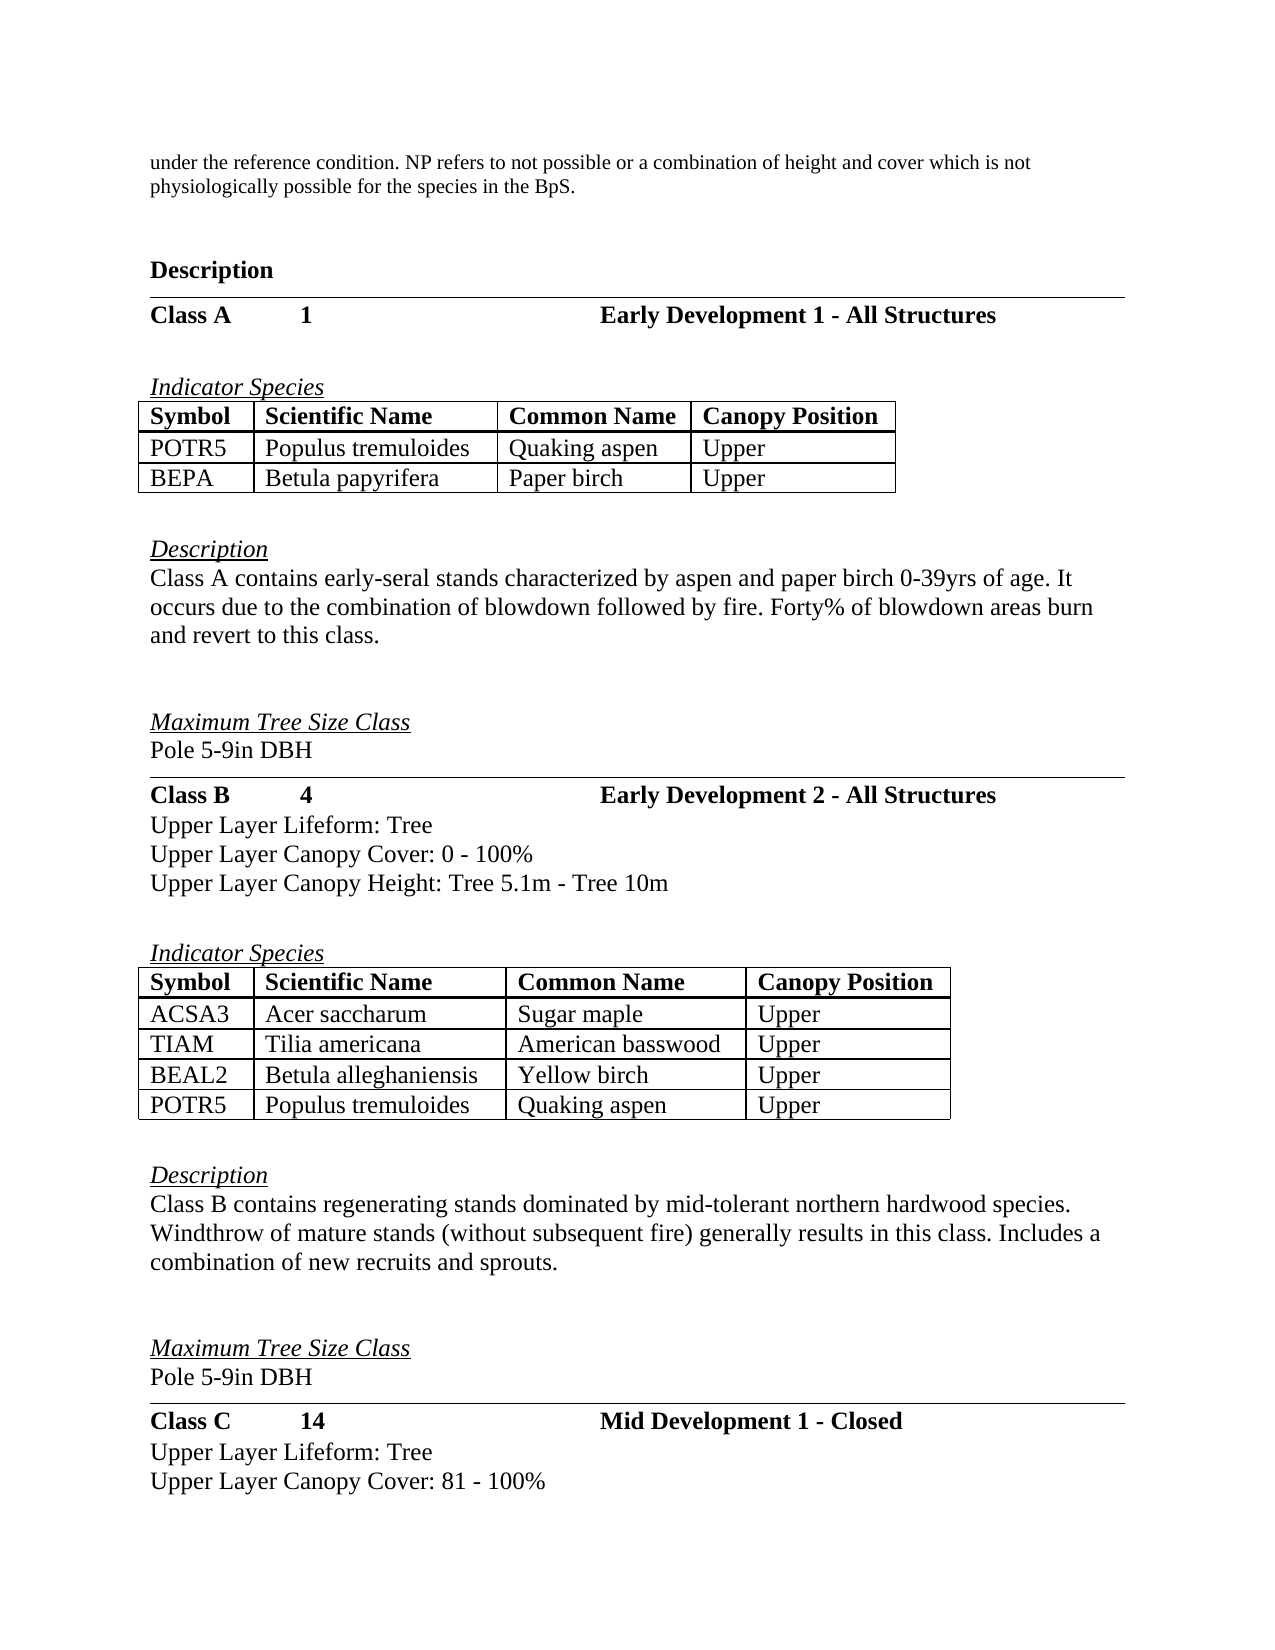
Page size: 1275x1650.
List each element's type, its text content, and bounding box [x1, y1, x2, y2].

table_header Symbol [139, 968, 253, 996]
text Upper Layer Canopy Height: Tree 5.1m - Tree 10m [150, 868, 1125, 897]
text Indicator Species [150, 372, 1125, 401]
table_cell POTR5 [139, 1090, 253, 1119]
text Upper Layer Canopy Cover: 0 - 100% [150, 839, 1125, 868]
text Class A contains early-seral stands characterized by aspen and paper birch 0-39yrs of age. It occurs due to the combination of blowdown followed by fire. Forty% of blowdown areas burn and revert to this class. [150, 563, 1125, 649]
table_cell American basswood [507, 1030, 745, 1058]
table_cell TIAM [139, 1030, 253, 1058]
table_header Common Name [507, 968, 745, 996]
table_cell BEAL2 [139, 1060, 253, 1088]
table_cell Yellow birch [507, 1060, 745, 1088]
table_cell POTR5 [139, 433, 253, 462]
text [150, 150, 1125, 198]
table_header Common Name [498, 402, 690, 430]
table_header Symbol [139, 402, 253, 430]
table_cell Quaking aspen [498, 433, 690, 462]
table_header Scientific Name [255, 968, 505, 996]
text Indicator Species [150, 938, 1125, 967]
text Description [150, 1161, 1125, 1189]
table_cell Upper [747, 999, 950, 1028]
text Upper Layer Lifeform: Tree [150, 1437, 1125, 1466]
text Class A 1 Early Development 1 - All Structures [150, 298, 1125, 329]
text Description [150, 534, 1125, 563]
text Upper Layer Lifeform: Tree [150, 811, 1125, 839]
text Upper Layer Canopy Cover: 81 - 100% [150, 1466, 1125, 1494]
table_cell BEPA [139, 464, 253, 492]
table_cell Populus tremuloides [255, 433, 497, 462]
table_header Canopy Position [747, 968, 950, 996]
table_cell Quaking aspen [507, 1090, 745, 1119]
text Maximum Tree Size ClassPole 5-9in DBH [150, 707, 1125, 764]
table_cell Betula alleghaniensis [255, 1060, 505, 1088]
table_cell Upper [747, 1030, 950, 1058]
table_header Canopy Position [692, 402, 895, 430]
table_cell Upper [692, 464, 895, 492]
table_cell Upper [692, 433, 895, 462]
text Class B contains regenerating stands dominated by mid-tolerant northern hardwood species. Windthrow of mature stands (without subsequent fire) generally results in this class. Includes a combination of new recruits and sprouts. [150, 1189, 1125, 1276]
table_cell Acer saccharum [255, 999, 505, 1028]
text Class C 14 Mid Development 1 - Closed [150, 1404, 1125, 1435]
table_cell Tilia americana [255, 1030, 505, 1058]
table_cell Populus tremuloides [255, 1090, 505, 1119]
table_header Scientific Name [255, 402, 497, 430]
text Description [150, 256, 1125, 284]
table_cell Upper [747, 1060, 950, 1088]
table_cell ACSA3 [139, 999, 253, 1028]
text Class B 4 Early Development 2 - All Structures [150, 778, 1125, 808]
table_cell Paper birch [498, 464, 690, 492]
text Maximum Tree Size ClassPole 5-9in DBH [150, 1333, 1125, 1391]
table_cell Sugar maple [507, 999, 745, 1028]
table_cell Upper [747, 1090, 950, 1119]
table_cell Betula papyrifera [255, 464, 497, 492]
